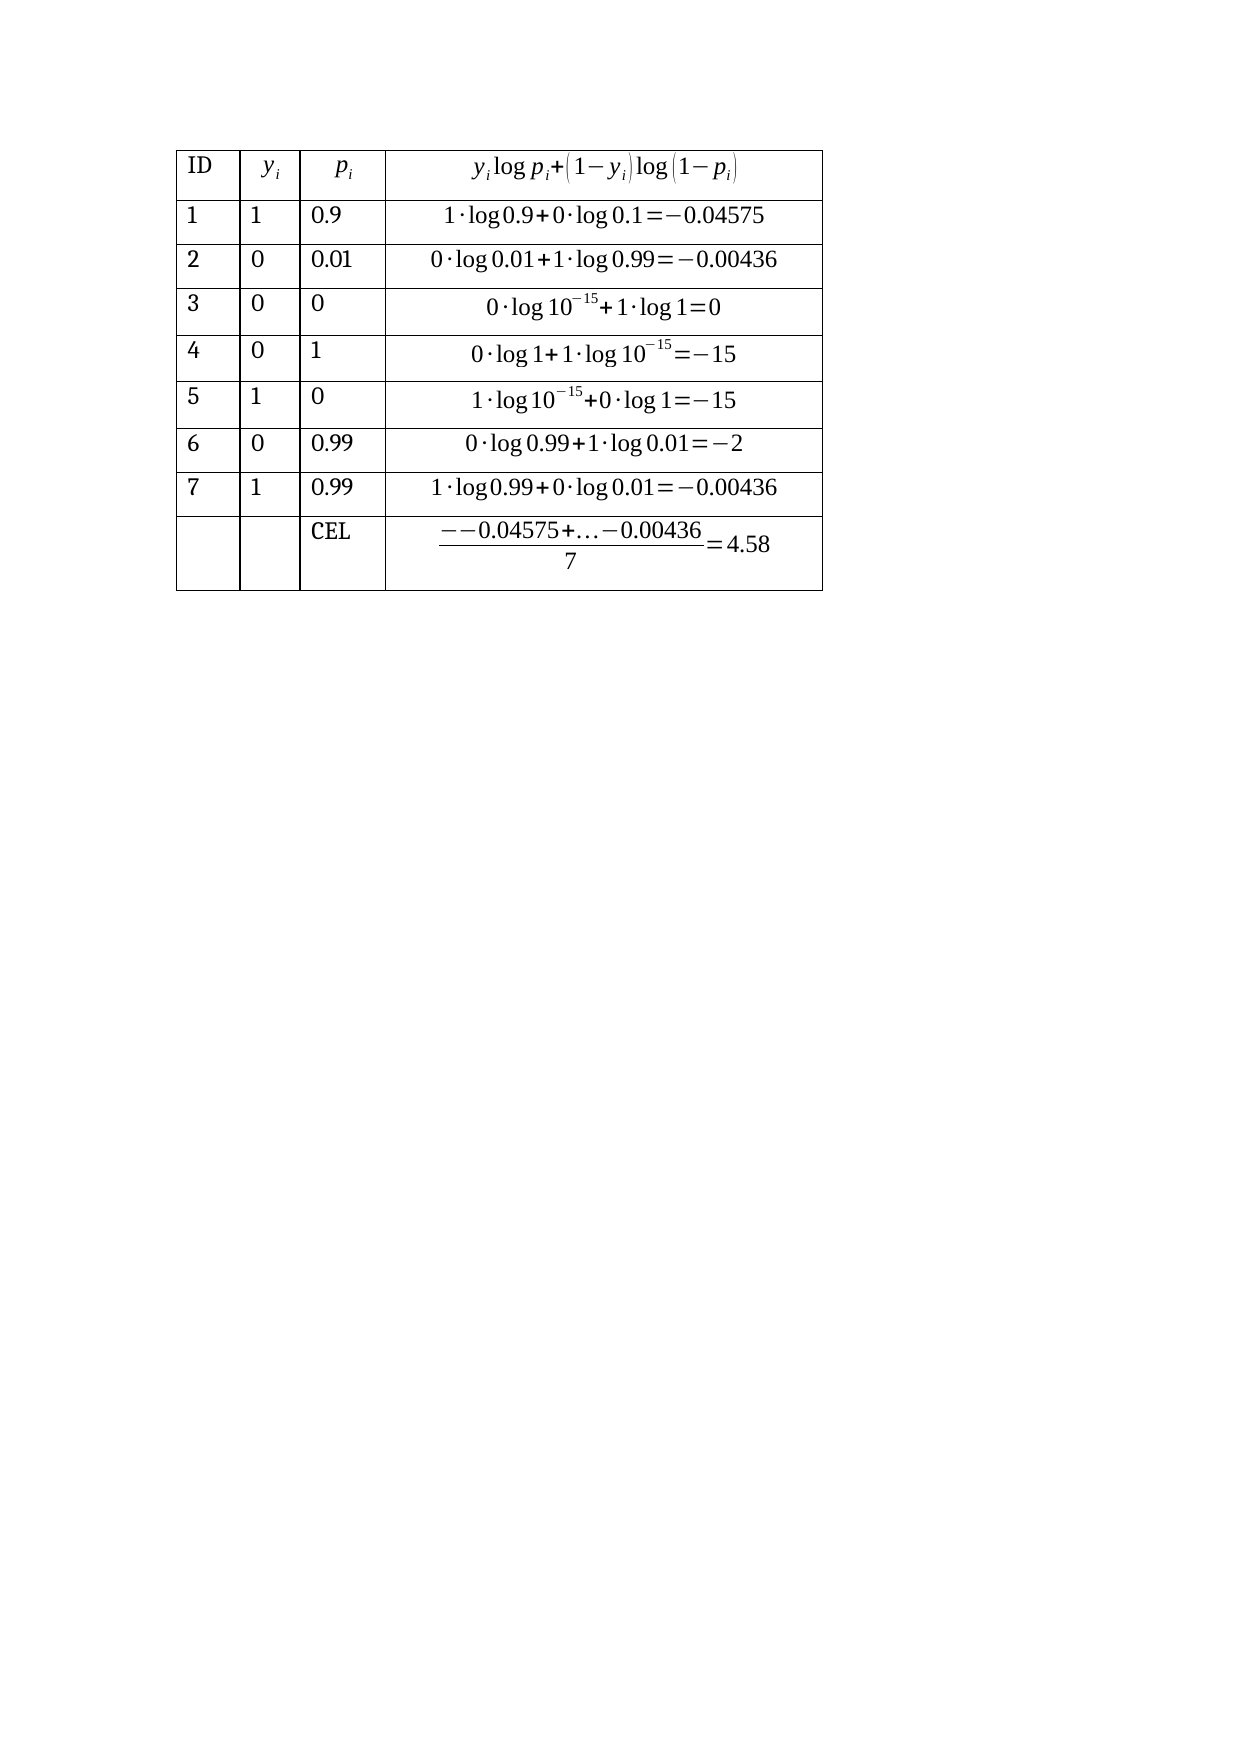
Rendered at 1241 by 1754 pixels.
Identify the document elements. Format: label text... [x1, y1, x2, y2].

table_cell [386, 289, 822, 334]
table_cell 0 [301, 382, 385, 427]
table_cell [386, 429, 822, 472]
table_header [386, 151, 822, 200]
table_cell 1 [241, 382, 299, 427]
table_header [301, 151, 385, 200]
table_cell 3 [177, 289, 239, 334]
table_header [241, 151, 299, 200]
table_cell 1 [177, 201, 239, 244]
table_cell 0 [241, 336, 299, 381]
table_cell [386, 382, 822, 427]
table_cell 5 [177, 382, 239, 427]
table_cell 2 [177, 245, 239, 288]
table_cell 7 [177, 473, 239, 516]
table_cell CEL [301, 517, 385, 590]
table_cell [386, 336, 822, 381]
table_cell 1 [301, 336, 385, 381]
table_cell 0 [241, 245, 299, 288]
table_cell 0 [301, 289, 385, 334]
table_cell 0.9 [301, 201, 385, 244]
table_cell 0.99 [301, 429, 385, 472]
table_cell [386, 473, 822, 516]
table_cell 0 [241, 429, 299, 472]
table_cell 1 [241, 473, 299, 516]
table_cell 0.99 [301, 473, 385, 516]
table_cell [386, 517, 822, 590]
table_cell 0 [241, 289, 299, 334]
table_cell [241, 517, 299, 590]
table_header ID [177, 151, 239, 200]
table_cell [386, 201, 822, 244]
table_cell 4 [177, 336, 239, 381]
table_cell 1 [241, 201, 299, 244]
table_cell [177, 517, 239, 590]
table_cell 6 [177, 429, 239, 472]
table_cell [386, 245, 822, 288]
table_cell 0.01 [301, 245, 385, 288]
